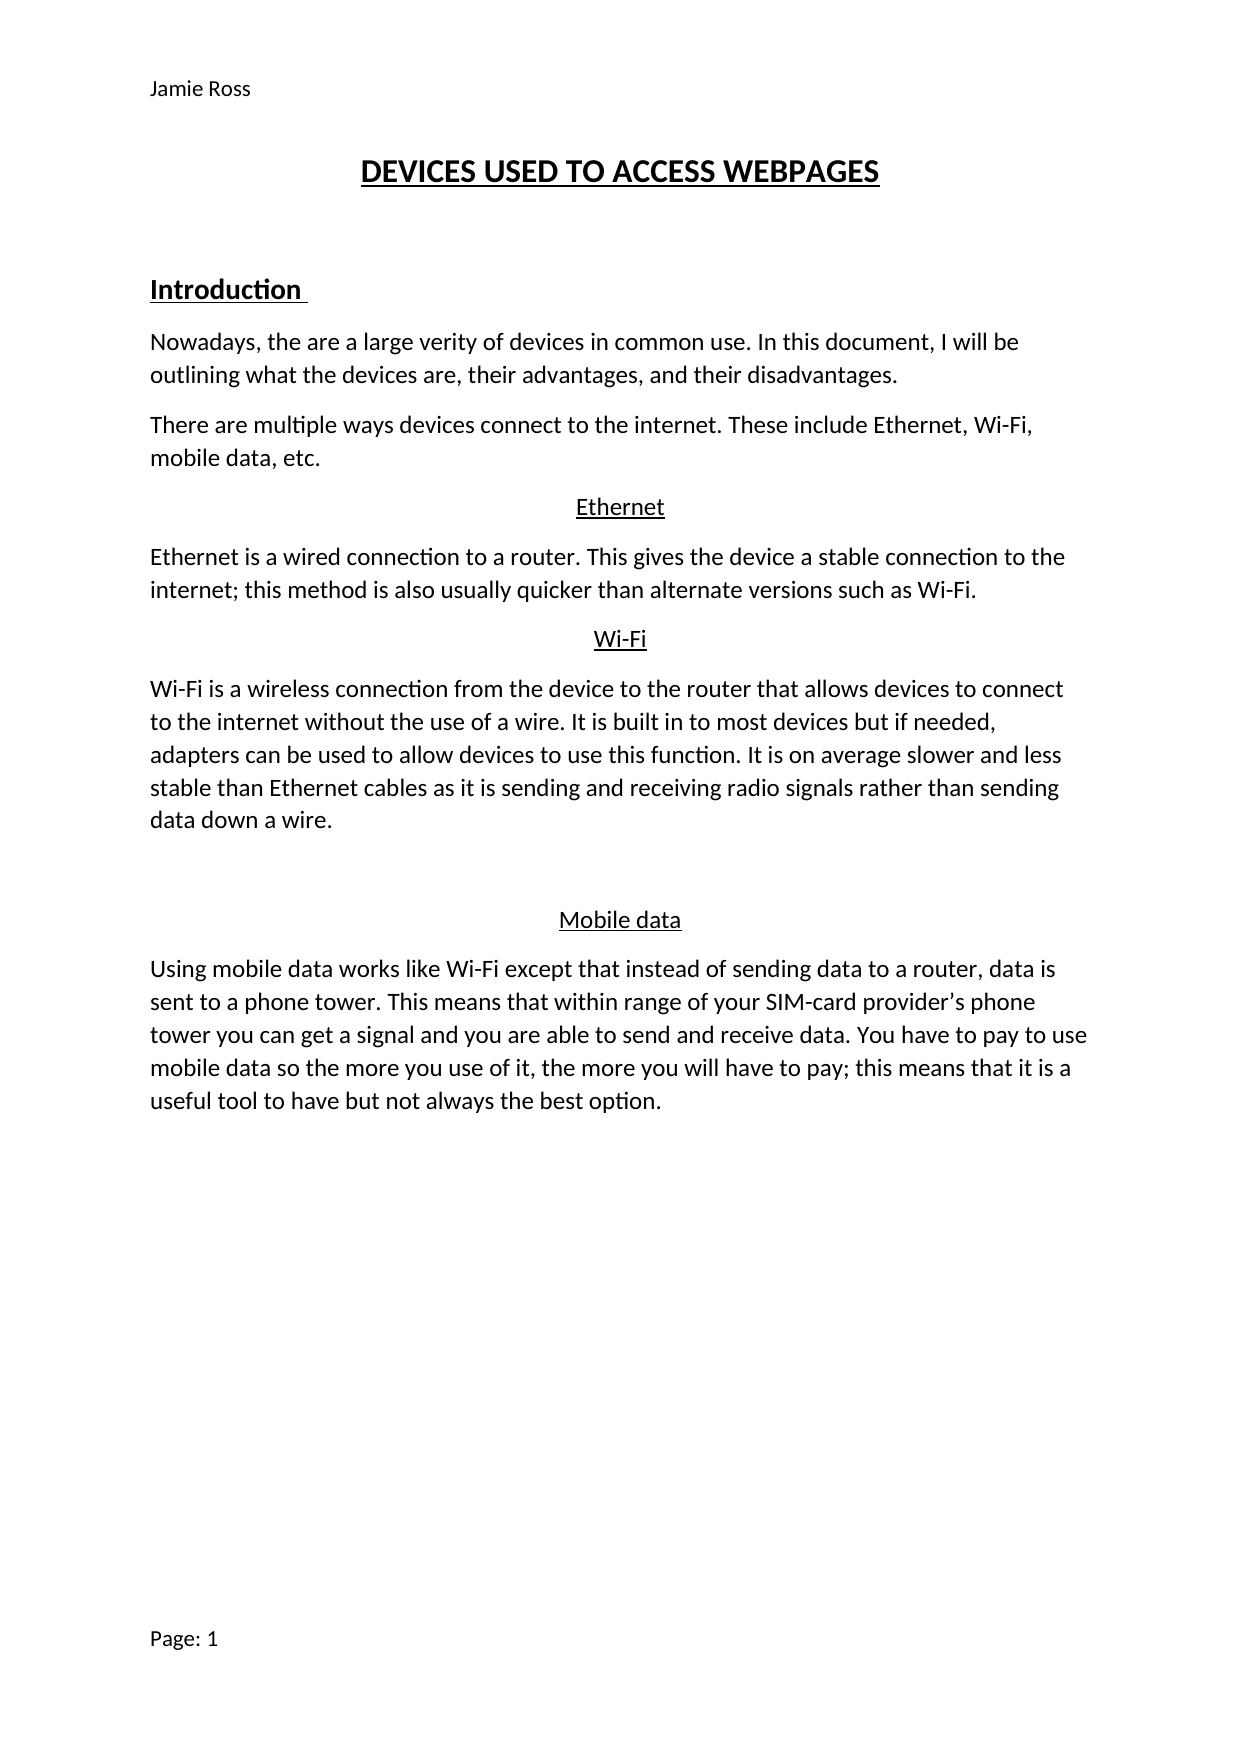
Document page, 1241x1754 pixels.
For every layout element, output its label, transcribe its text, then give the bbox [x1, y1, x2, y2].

text Ethernet is a wired connection to a router. This gives the device a stable connection to the internet; this method is also usually quicker than alternate versions such as Wi-Fi. [150, 541, 1090, 604]
text DEVICES USED TO ACCESS WEBPAGES [150, 150, 1090, 191]
text Mobile data [150, 904, 1090, 934]
text Introduction [150, 271, 1090, 307]
text Using mobile data works like Wi-Fi except that instead of sending data to a router, data is sent to a phone tower. This means that within range of your SIM-card provider’s phone tower you can get a signal and you are able to send and receive data. You have to pay to use mobile data so the more you use of it, the more you will have to pay; this means that it is a useful tool to have but not always the best option. [150, 953, 1090, 1116]
text There are multiple ways devices connect to the internet. These include Ethernet, Wi-Fi, mobile data, etc. [150, 409, 1090, 472]
text Wi-Fi [150, 623, 1090, 654]
text Wi-Fi is a wireless connection from the device to the router that allows devices to connect to the internet without the use of a wire. It is built in to most devices but if needed, adapters can be used to allow devices to use this function. It is on average slower and less stable than Ethernet cables as it is sending and receiving radio signals rather than sending data down a wire. [150, 673, 1090, 835]
text Nowadays, the are a large verity of devices in common use. In this document, I will be outlining what the devices are, their advantages, and their disadvantages. [150, 326, 1090, 390]
text Ethernet [150, 491, 1090, 522]
